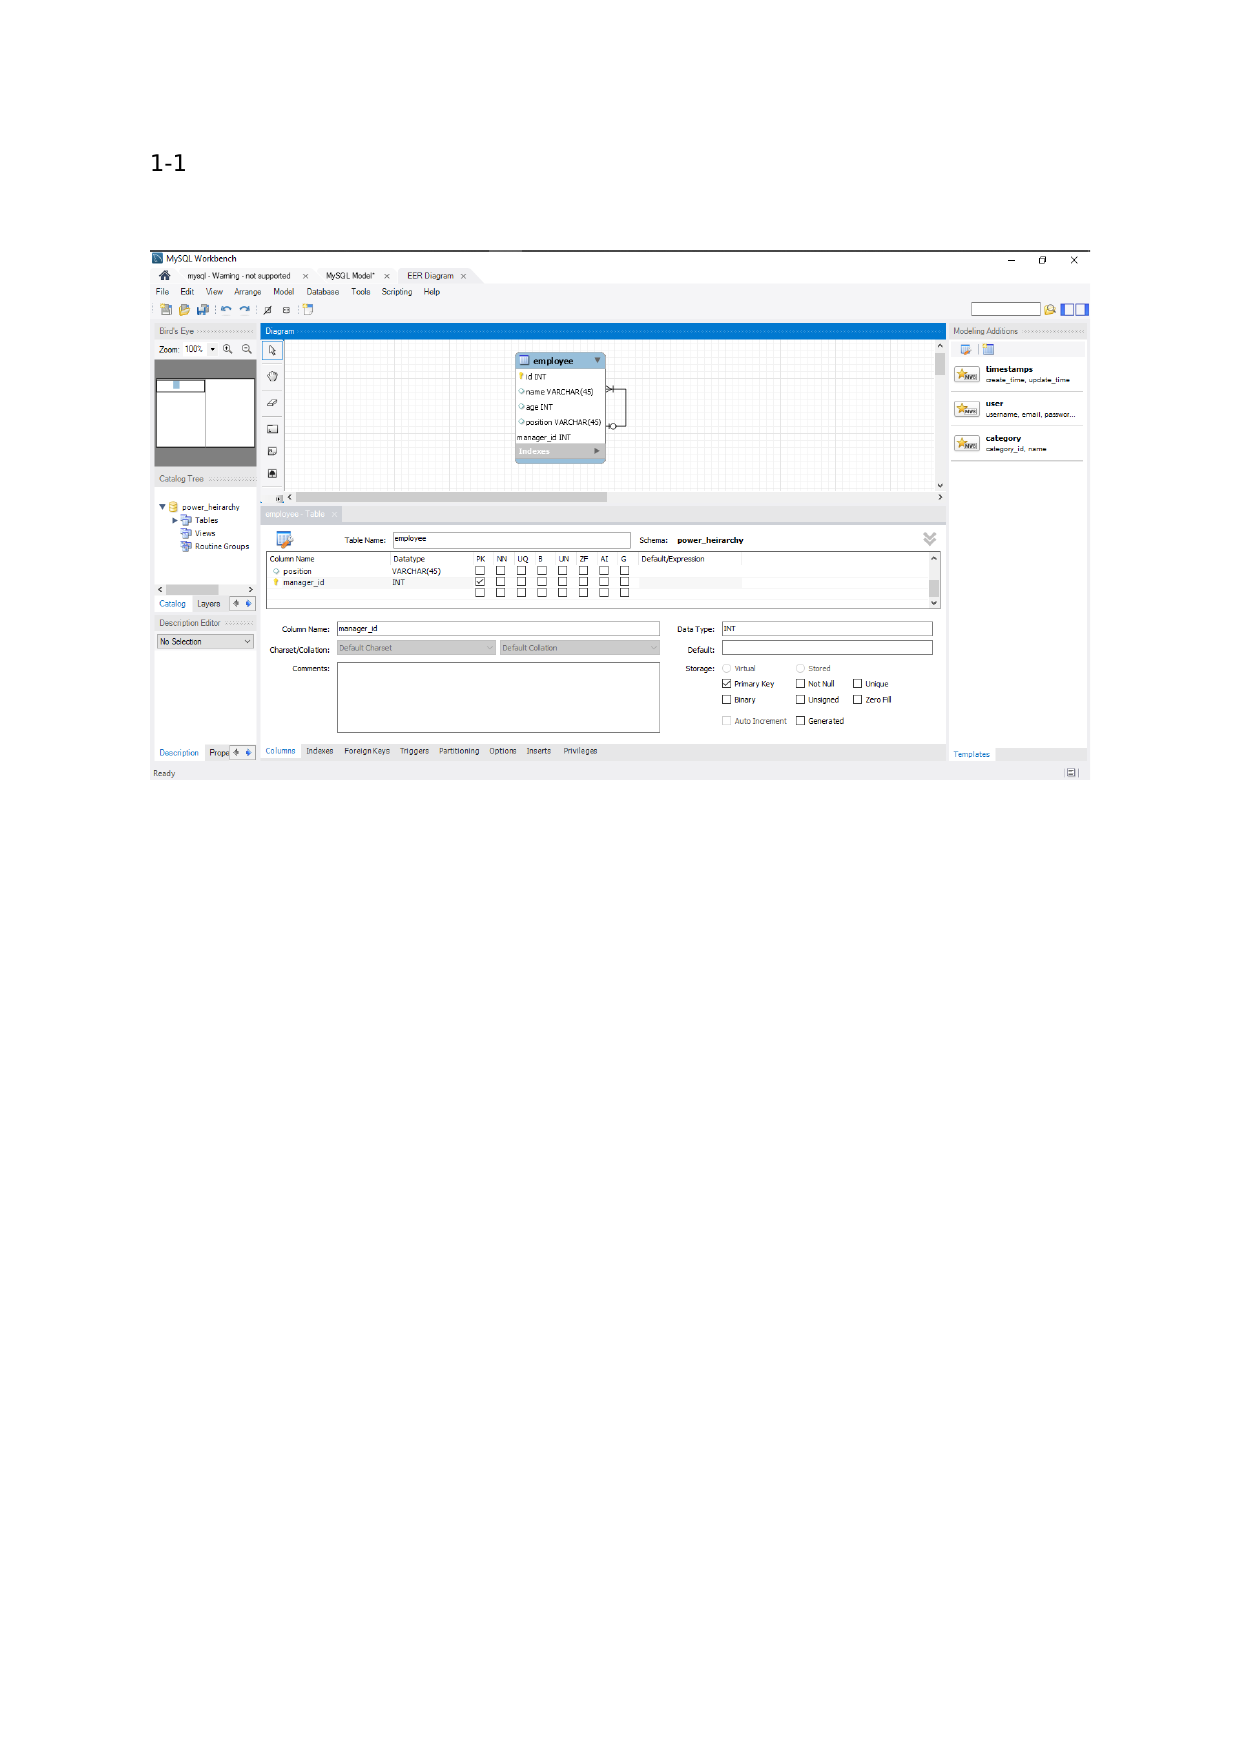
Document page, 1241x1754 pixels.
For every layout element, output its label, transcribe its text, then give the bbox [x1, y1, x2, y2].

picture [150, 250, 1091, 780]
text 1-1 [150, 150, 1090, 177]
